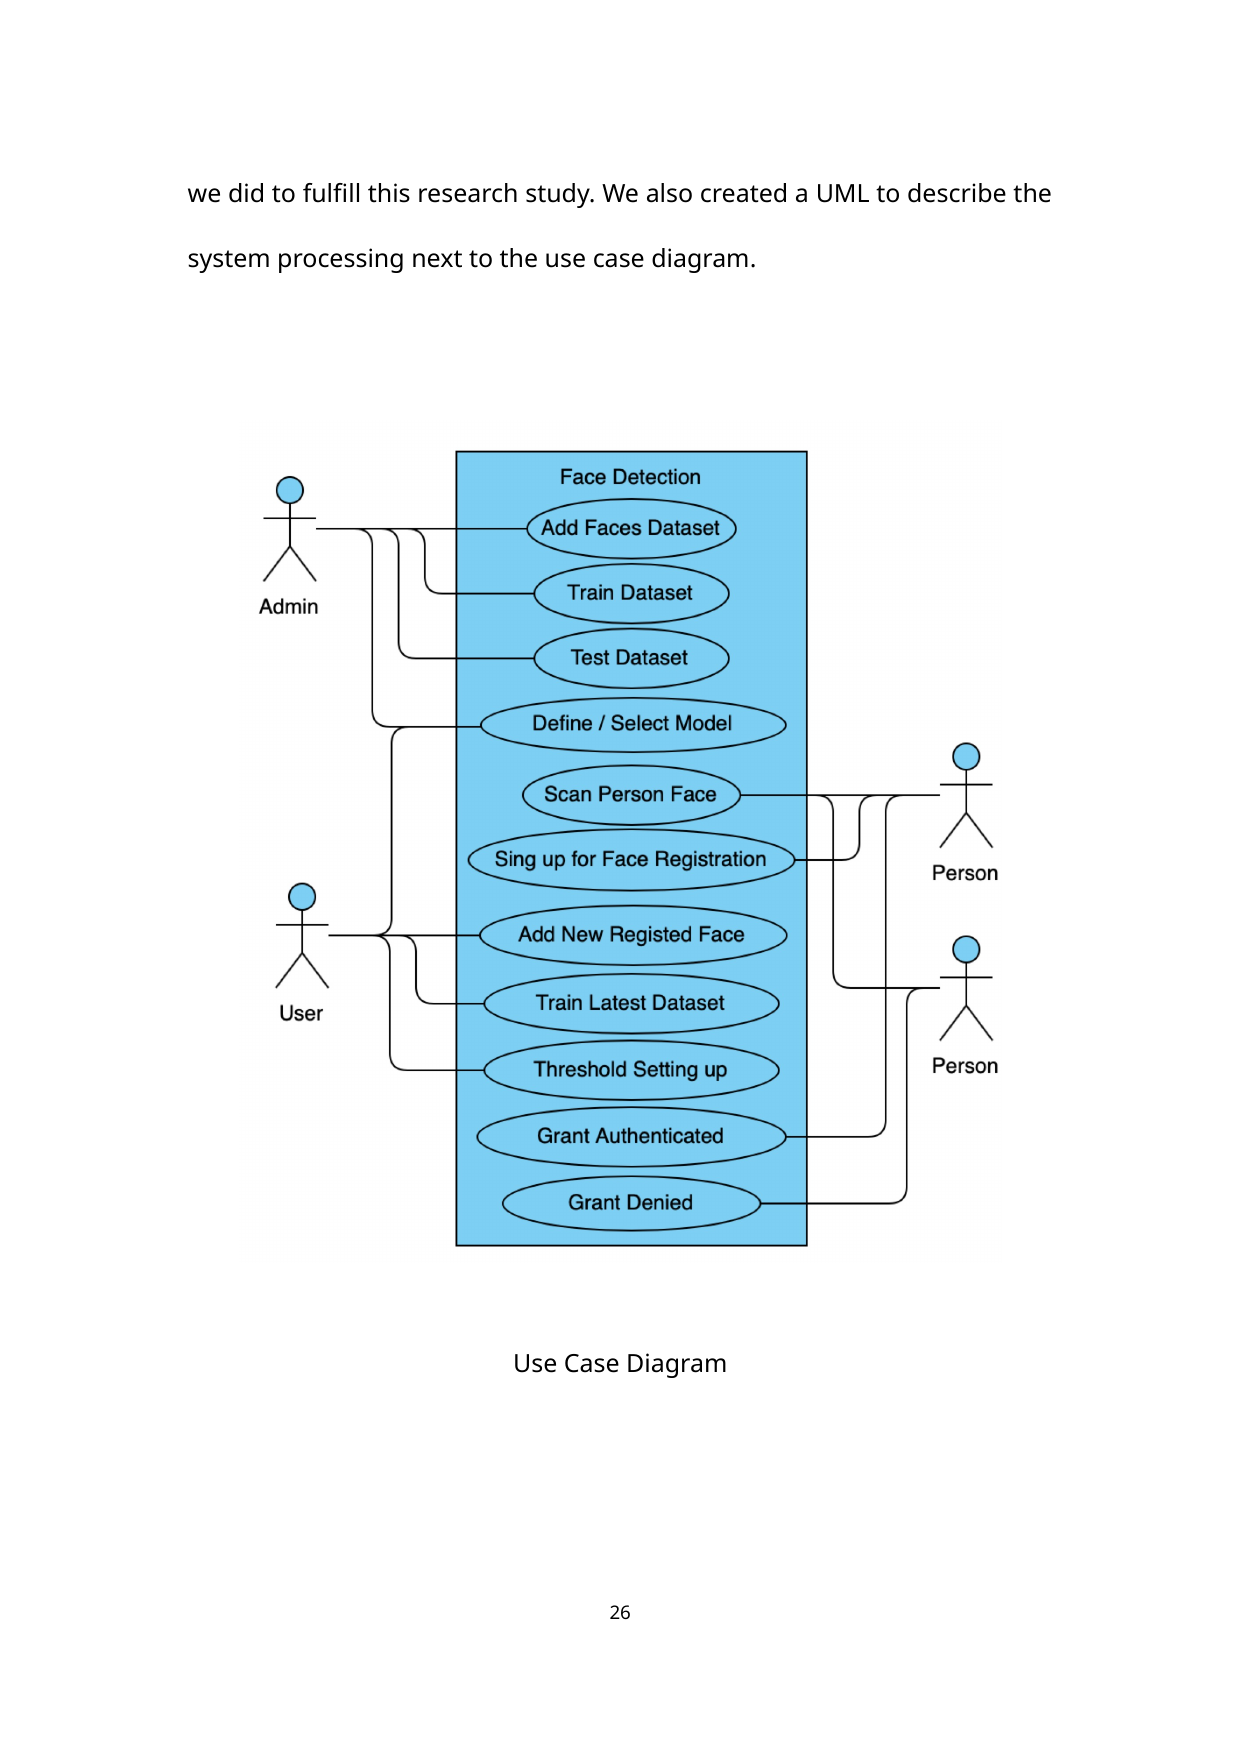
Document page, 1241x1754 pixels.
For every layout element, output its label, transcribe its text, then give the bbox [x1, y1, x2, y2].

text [187, 160, 1053, 290]
picture [238, 420, 1002, 1263]
text Use Case Diagram [187, 1330, 1053, 1395]
